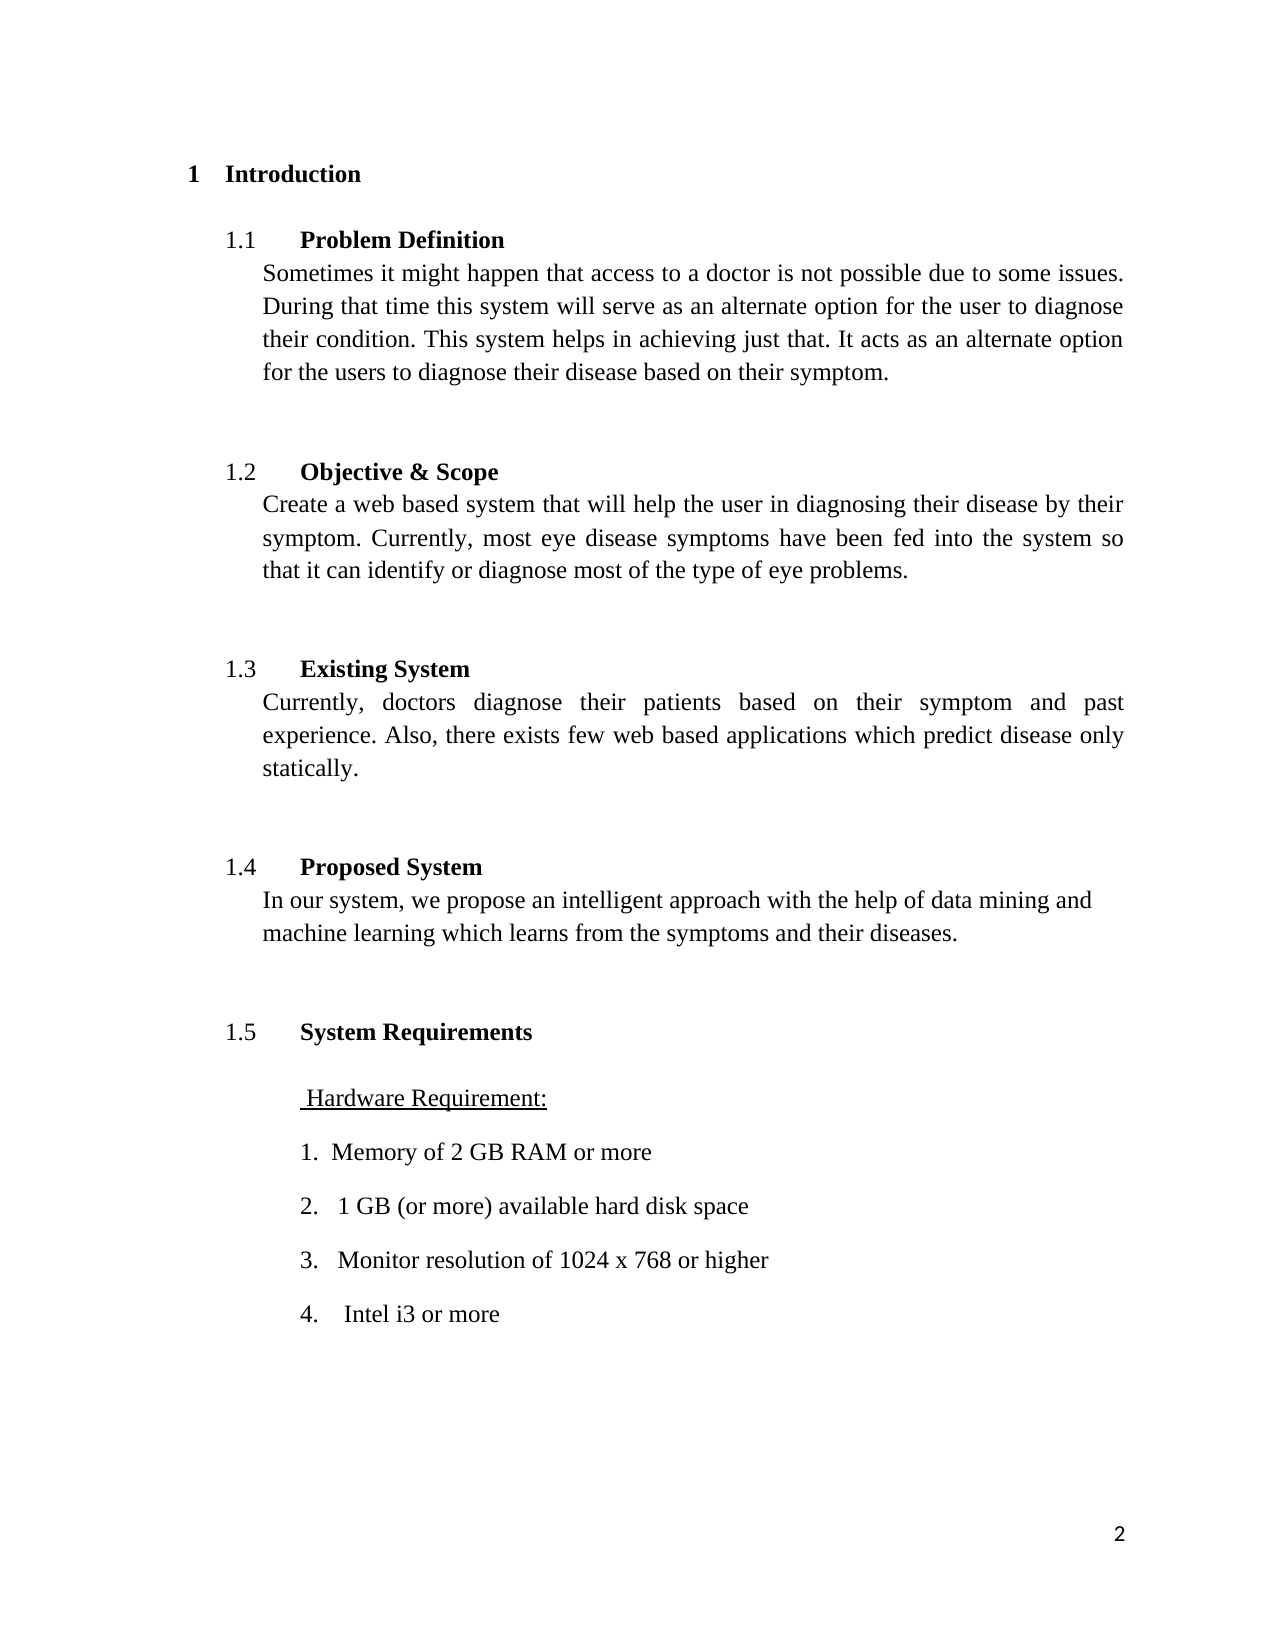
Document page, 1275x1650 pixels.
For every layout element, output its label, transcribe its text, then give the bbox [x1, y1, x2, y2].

list Sometimes it might happen that access to a doctor is not possible due to some issues. During that time this system will serve as an alternate option for the user to diagnose their condition. This system helps in achieving just that. It acts as an alternate option for the users to diagnose their disease based on their symptom. [262, 258, 1125, 386]
list 1.5 System Requirements [150, 1017, 1125, 1046]
text Hardware Requirement: [300, 1083, 1125, 1112]
text 1. Memory of 2 GB RAM or more [300, 1137, 1125, 1166]
text 1.4 Proposed System [150, 852, 1125, 881]
list In our system, we propose an intelligent approach with the help of data mining and machine learning which learns from the symptoms and their diseases. [262, 885, 1125, 947]
list Introduction [187, 159, 1125, 188]
text 1.2 Objective & Scope [225, 457, 1125, 485]
text 1.3 Existing System [150, 654, 1125, 683]
text 1.1 Problem Definition [150, 225, 1125, 254]
text 3. Monitor resolution of 1024 x 768 or higher [300, 1245, 1125, 1273]
list Create a web based system that will help the user in diagnosing their disease by their symptom. Currently, most eye disease symptoms have been fed into the system so that it can identify or diagnose most of the type of eye problems. [262, 489, 1125, 584]
text 4. Intel i3 or more [300, 1299, 1125, 1327]
list Currently, doctors diagnose their patients based on their symptom and past experience. Also, there exists few web based applications which predict disease only statically. [262, 687, 1125, 782]
text 2. 1 GB (or more) available hard disk space [300, 1191, 1125, 1220]
